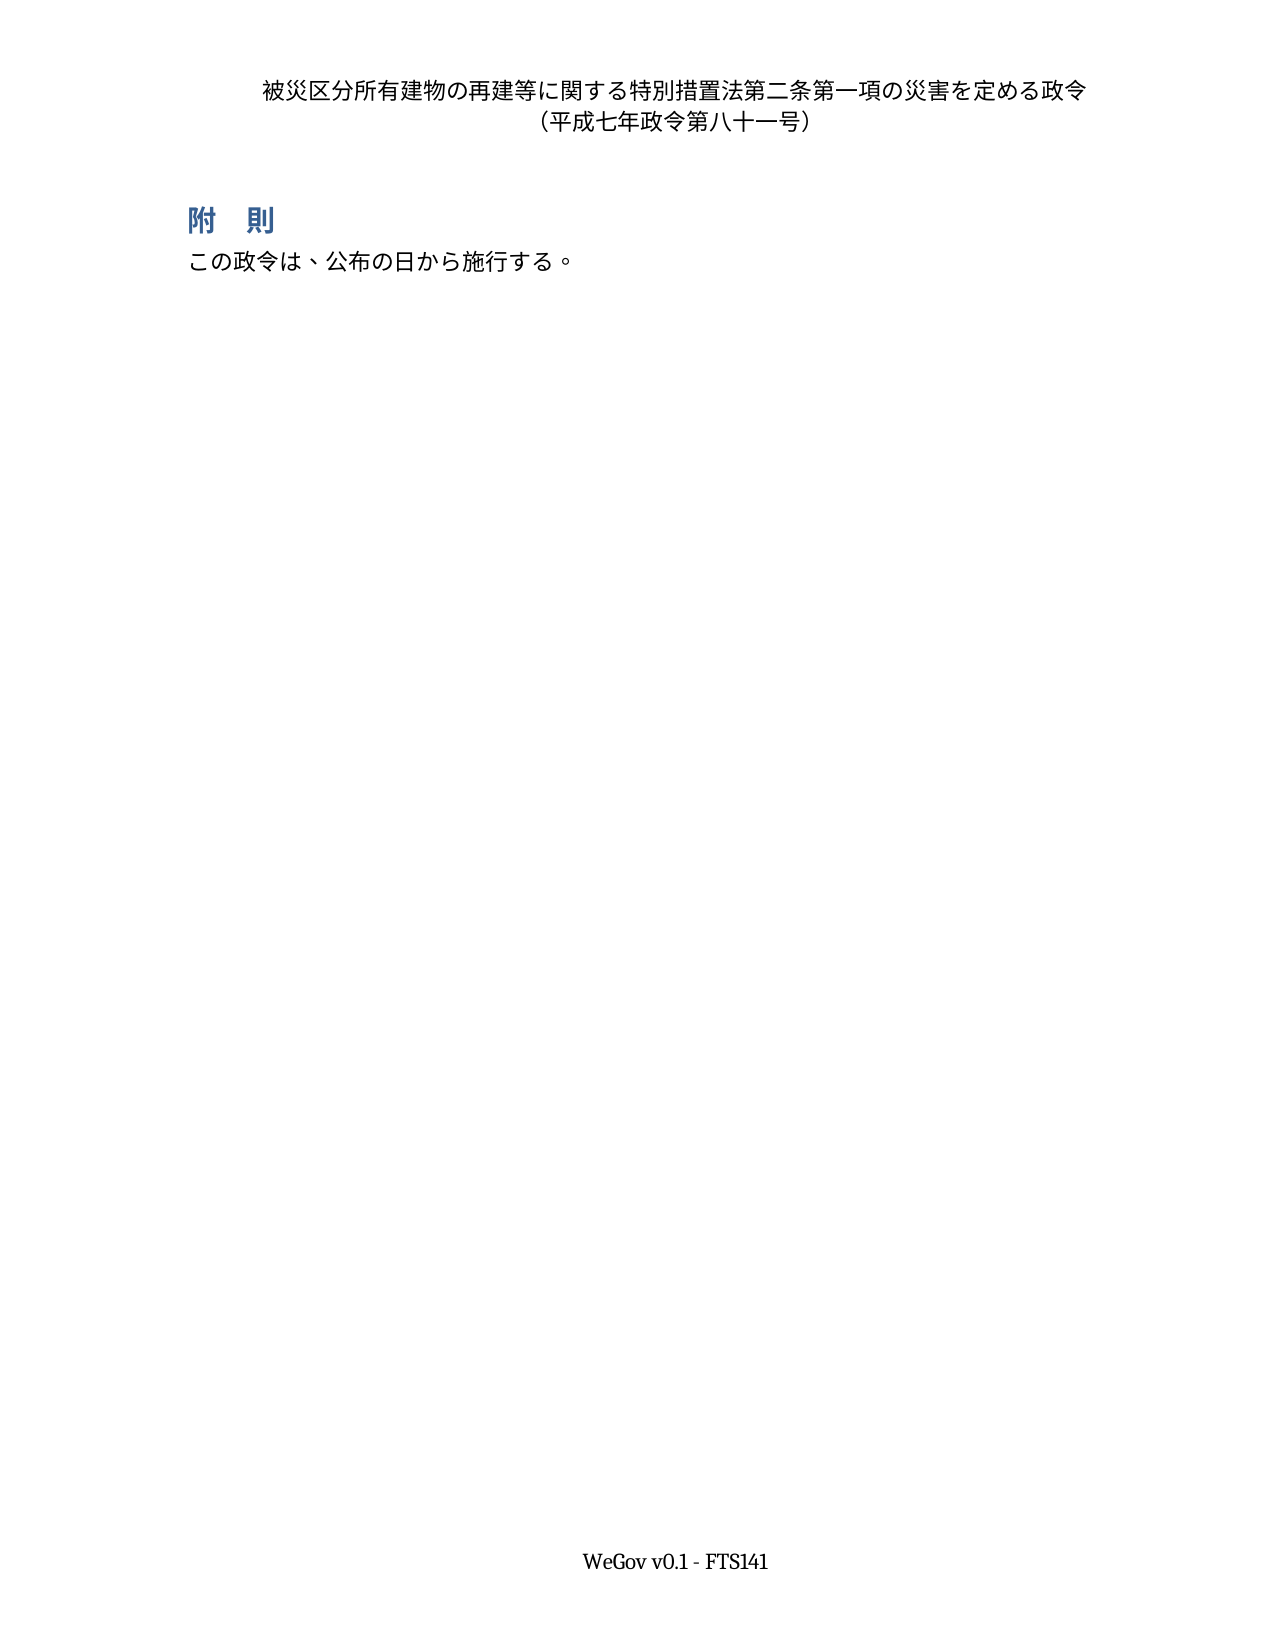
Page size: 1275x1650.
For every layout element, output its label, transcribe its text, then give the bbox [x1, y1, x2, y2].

text この政令は、公布の日から施行する。 [187, 246, 1087, 277]
subtitle 附 則 [187, 200, 1087, 240]
